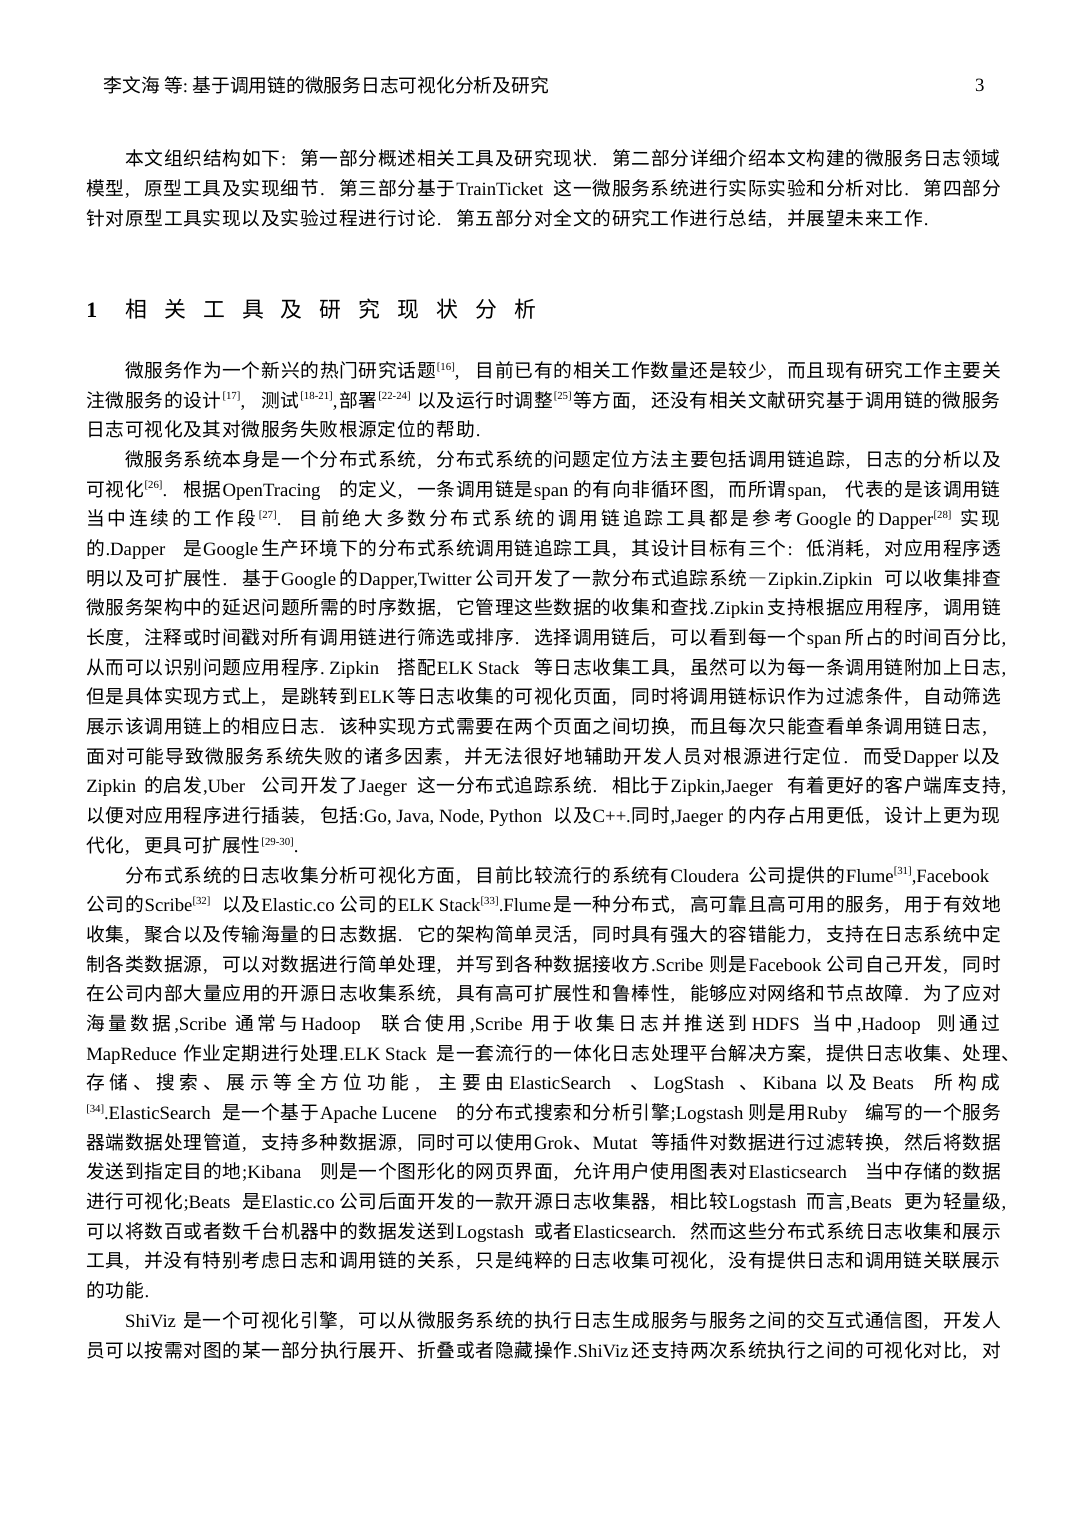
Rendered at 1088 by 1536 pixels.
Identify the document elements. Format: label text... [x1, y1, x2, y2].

text 分布式系统的日志收集分析可视化方面,目前比较流行的系统有Cloudera公司提供的Flume[31],Facebook公司的Scribe[32]以及Elastic.co公司的ELK Stack[33].Flume是一种分布式,高可靠且高可用的服务,用于有效地收集,聚合以及传输海量的日志数据.它的架构简单灵活,同时具有强大的容错能力,支持在日志系统中定制各类数据源,可以对数据进行简单处理,并写到各种数据接收方.Scribe则是Facebook公司自己开发,同时在公司内部大量应用的开源日志收集系统,具有高可扩展性和鲁棒性,能够应对网络和节点故障.为了应对海量数据,Scribe通常与Hadoop联合使用,Scribe用于收集日志并推送到HDFS当中,Hadoop则通过MapReduce作业定期进行处理.ELK Stack是一套流行的一体化日志处理平台解决方案,提供日志收集、处理、存储、搜索、展示等全方位功能,主要由ElasticSearch、LogStash 、Kibana以及Beats所构成[34].ElasticSearch是一个基于Apache Lucene的分布式搜索和分析引擎;Logstash则是用Ruby编写的一个服务器端数据处理管道,支持多种数据源,同时可以使用Grok、Mutat等插件对数据进行过滤转换,然后将数据发送到指定目的地;Kibana则是一个图形化的网页界面,允许用户使用图表对Elasticsearch当中存储的数据进行可视化;Beats是Elastic.co公司后面开发的一款开源日志收集器,相比较Logstash而言,Beats更为轻量级,可以将数百或者数千台机器中的数据发送到Logstash或者Elasticsearch.然而这些分布式系统日志收集和展示工具,并没有特别考虑日志和调用链的关系,只是纯粹的日志收集可视化,没有提供日志和调用链关联展示的功能. [86, 859, 1001, 1304]
text 本文组织结构如下:第一部分概述相关工具及研究现状.第二部分详细介绍本文构建的微服务日志领域模型,原型工具及实现细节.第三部分基于TrainTicket这一微服务系统进行实际实验和分析对比.第四部分针对原型工具实现以及实验过程进行讨论.第五部分对全文的研究工作进行总结,并展望未来工作. [86, 143, 1001, 232]
text 微服务系统本身是一个分布式系统,分布式系统的问题定位方法主要包括调用链追踪,日志的分析以及可视化[26].根据OpenTracing的定义,一条调用链是span的有向非循环图,而所谓span,代表的是该调用链当中连续的工作段[27].目前绝大多数分布式系统的调用链追踪工具都是参考Google的Dapper[28] 实现的.Dapper是Google生产环境下的分布式系统调用链追踪工具,其设计目标有三个:低消耗,对应用程序透明以及可扩展性.基于Google的Dapper,Twitter公司开发了一款分布式追踪系统—Zipkin.Zipkin可以收集排查微服务架构中的延迟问题所需的时序数据,它管理这些数据的收集和查找.Zipkin支持根据应用程序,调用链长度,注释或时间戳对所有调用链进行筛选或排序.选择调用链后,可以看到每一个span所占的时间百分比,从而可以识别问题应用程序. Zipkin搭配ELK Stack等日志收集工具,虽然可以为每一条调用链附加上日志,但是具体实现方式上,是跳转到ELK等日志收集的可视化页面,同时将调用链标识作为过滤条件,自动筛选展示该调用链上的相应日志.该种实现方式需要在两个页面之间切换,而且每次只能查看单条调用链日志,面对可能导致微服务系统失败的诸多因素,并无法很好地辅助开发人员对根源进行定位.而受Dapper以及Zipkin的启发,Uber公司开发了Jaeger这一分布式追踪系统.相比于Zipkin,Jaeger有着更好的客户端库支持,以便对应用程序进行插装,包括:Go, Java, Node, Python以及C++.同时,Jaeger的内存占用更低,设计上更为现代化,更具可扩展性[29-30]. [86, 443, 1001, 859]
text 微服务作为一个新兴的热门研究话题[16],目前已有的相关工作数量还是较少,而且现有研究工作主要关注微服务的设计[17],测试[18-21],部署[22-24]以及运行时调整[25]等方面,还没有相关文献研究基于调用链的微服务日志可视化及其对微服务失败根源定位的帮助. [86, 354, 1001, 443]
subtitle 相关工具及研究现状分析 [86, 278, 1001, 338]
